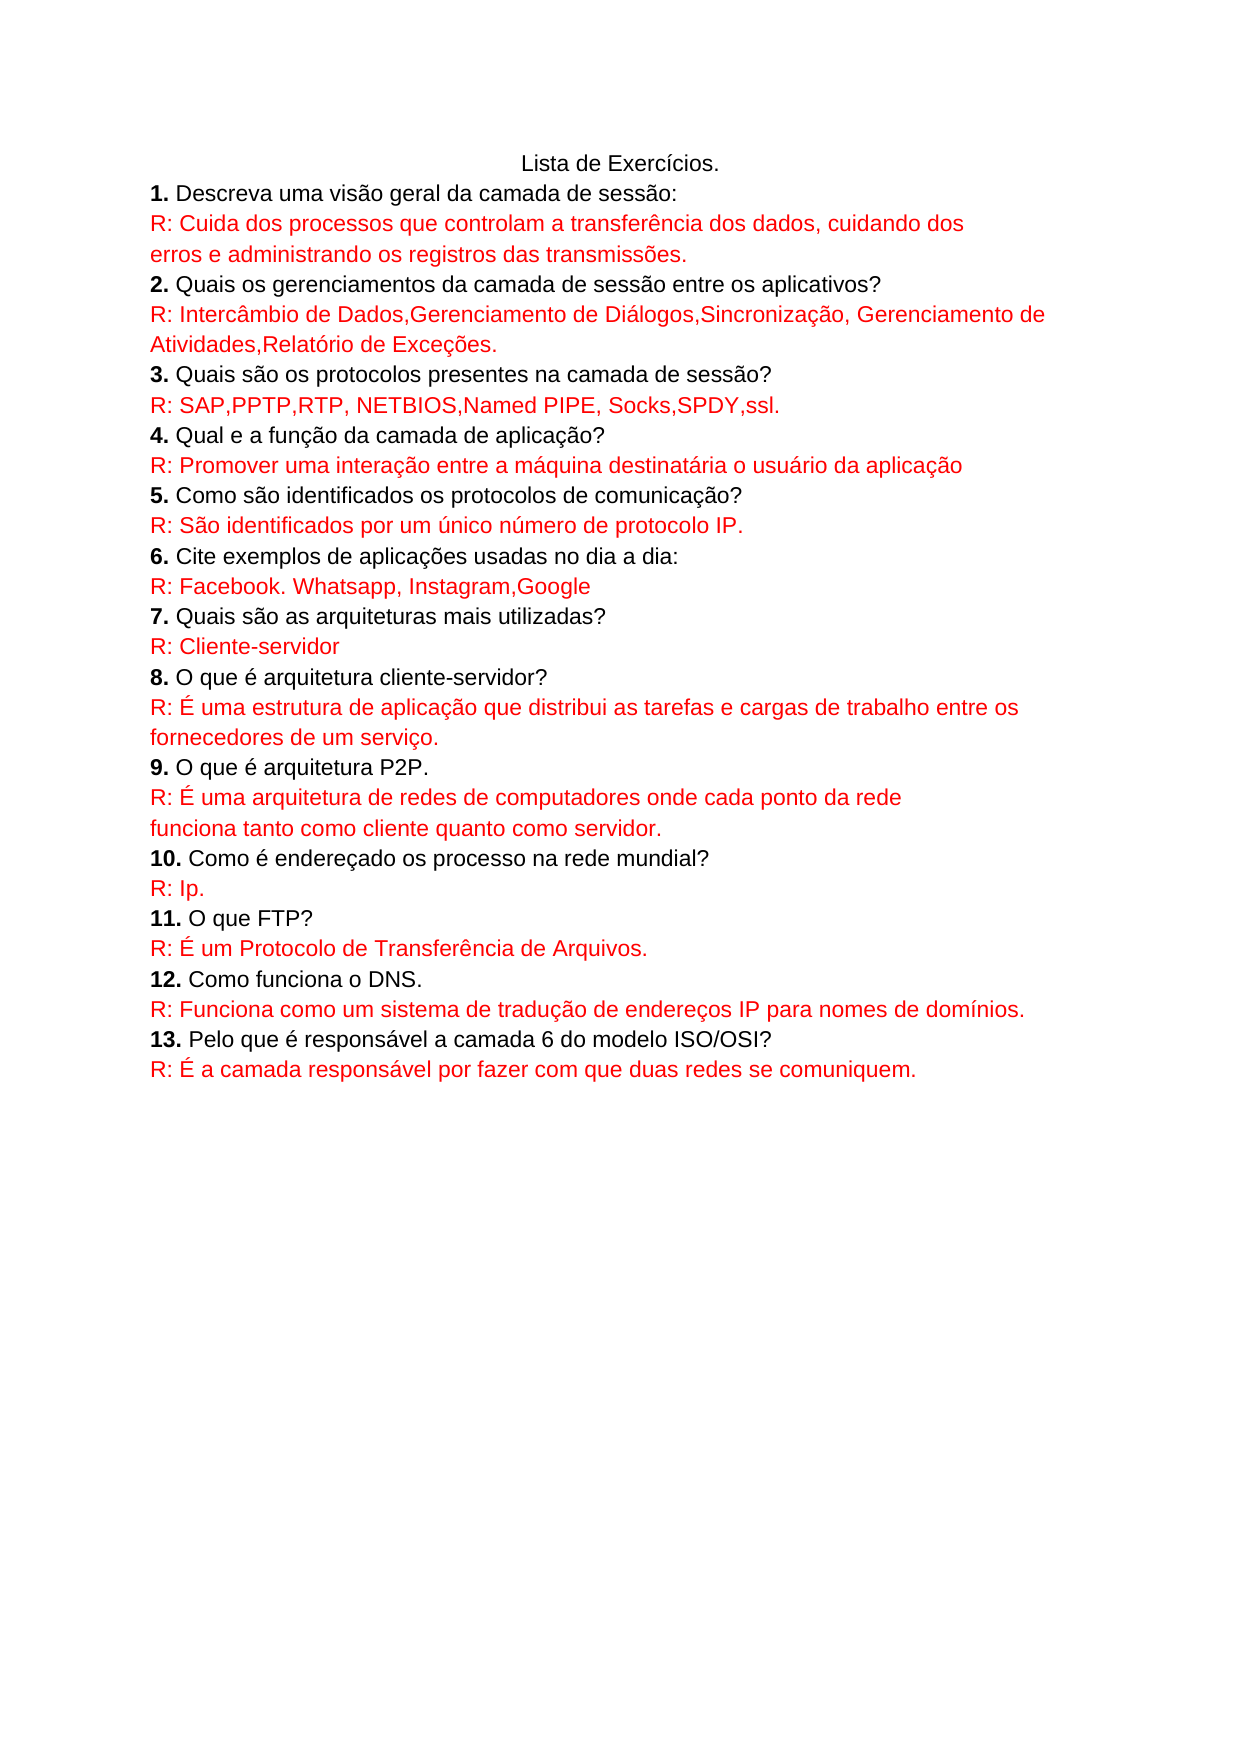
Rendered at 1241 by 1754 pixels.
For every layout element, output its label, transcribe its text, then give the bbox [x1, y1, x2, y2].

text 13. Pelo que é responsável a camada 6 do modelo ISO/OSI? [150, 1026, 1090, 1052]
text R: Intercâmbio de Dados,Gerenciamento de Diálogos,Sincronização, Gerenciamento de Atividades,Relatório de Exceções. [150, 301, 1090, 358]
text R: É uma arquitetura de redes de computadores onde cada ponto da rede [150, 784, 1090, 811]
text funciona tanto como cliente quanto como servidor. [150, 814, 1090, 841]
text 12. Como funciona o DNS. [150, 966, 1090, 992]
text 6. Cite exemplos de aplicações usadas no dia a dia: [150, 543, 1090, 569]
text R: Facebook. Whatsapp, Instagram,Google [150, 573, 1090, 599]
text 9. O que é arquitetura P2P. [150, 754, 1090, 781]
text 3. Quais são os protocolos presentes na camada de sessão? [150, 361, 1090, 388]
text 2. Quais os gerenciamentos da camada de sessão entre os aplicativos? [150, 271, 1090, 297]
text erros e administrando os registros das transmissões. [150, 241, 1090, 267]
text R: Funciona como um sistema de tradução de endereços IP para nomes de domínios. [150, 996, 1090, 1022]
text 7. Quais são as arquiteturas mais utilizadas? [150, 603, 1090, 629]
text R: Cuida dos processos que controlam a transferência dos dados, cuidando dos [150, 210, 1090, 237]
text R: É um Protocolo de Transferência de Arquivos. [150, 935, 1090, 962]
text 10. Como é endereçado os processo na rede mundial? [150, 845, 1090, 871]
text R: São identificados por um único número de protocolo IP. [150, 512, 1090, 539]
text 5. Como são identificados os protocolos de comunicação? [150, 482, 1090, 509]
text 11. O que FTP? [150, 905, 1090, 932]
text 1. Descreva uma visão geral da camada de sessão: [150, 180, 1090, 207]
text R: Promover uma interação entre a máquina destinatária o usuário da aplicação [150, 452, 1090, 478]
text R: SAP,PPTP,RTP, NETBIOS,Named PIPE, Socks,SPDY,ssl. [150, 392, 1090, 418]
text 8. O que é arquitetura cliente-servidor? [150, 663, 1090, 690]
text R: Ip. [150, 875, 1090, 901]
text R: É uma estrutura de aplicação que distribui as tarefas e cargas de trabalho entre os fornecedores de um serviço. [150, 694, 1090, 750]
text Lista de Exercícios. [150, 150, 1090, 176]
text 4. Qual e a função da camada de aplicação? [150, 422, 1090, 448]
text R: É a camada responsável por fazer com que duas redes se comuniquem. [150, 1056, 1090, 1083]
text R: Cliente-servidor [150, 633, 1090, 660]
